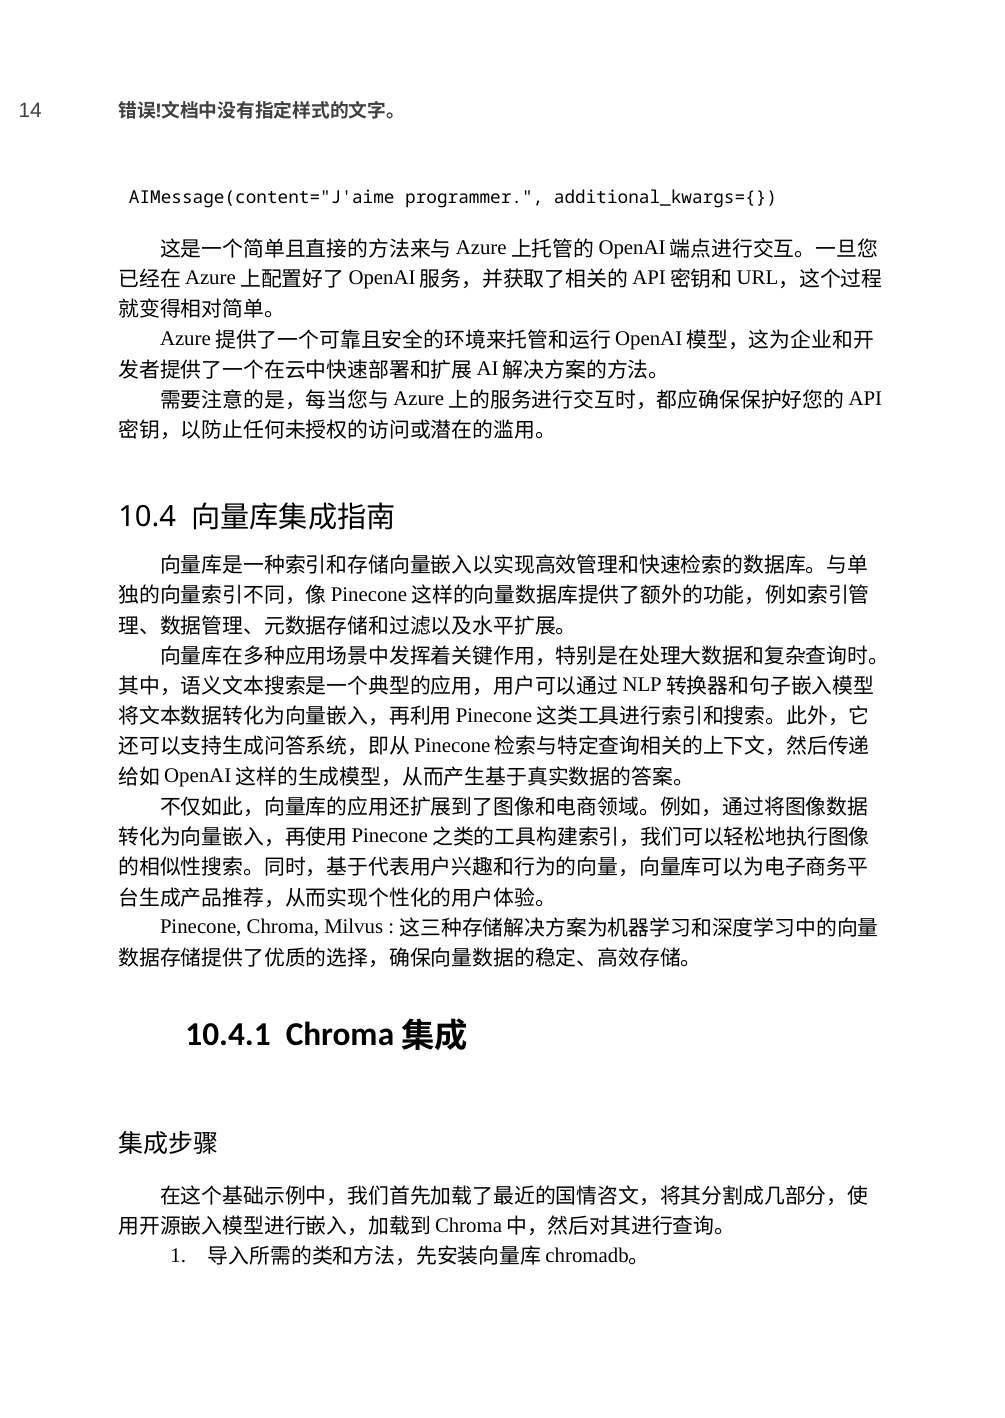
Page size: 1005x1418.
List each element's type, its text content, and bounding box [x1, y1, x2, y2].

subtitle 10.4.1 Chroma集成 [118, 1009, 886, 1057]
text Azure提供了一个可靠且安全的环境来托管和运行OpenAI模型，这为企业和开发者提供了一个在云中快速部署和扩展AI解决方案的方法。 [118, 323, 886, 383]
text 不仅如此，向量库的应用还扩展到了图像和电商领域。例如，通过将图像数据转化为向量嵌入，再使用Pinecone之类的工具构建索引，我们可以轻松地执行图像的相似性搜索。同时，基于代表用户兴趣和行为的向量，向量库可以为电子商务平台生成产品推荐，从而实现个性化的用户体验。 [118, 790, 886, 911]
text 向量库是一种索引和存储向量嵌入以实现高效管理和快速检索的数据库。与单独的向量索引不同，像Pinecone这样的向量数据库提供了额外的功能，例如索引管理、数据管理、元数据存储和过滤以及水平扩展。 [118, 548, 886, 639]
text AIMessage(content="J'aime programmer.", additional_kwargs={}) [118, 183, 886, 208]
text 需要注意的是，每当您与Azure上的服务进行交互时，都应确保保护好您的API密钥，以防止任何未授权的访问或潜在的滥用。 [118, 383, 886, 444]
subtitle 10.4 向量库集成指南 [118, 494, 886, 536]
text Pinecone, Chroma, Milvus : 这三种存储解决方案为机器学习和深度学习中的向量数据存储提供了优质的选择，确保向量数据的稳定、高效存储。 [118, 911, 886, 971]
text 集成步骤 [118, 1122, 886, 1159]
list 导入所需的类和方法，先安装向量库chromadb。 [170, 1240, 886, 1270]
text 向量库在多种应用场景中发挥着关键作用，特别是在处理大数据和复杂查询时。其中，语义文本搜索是一个典型的应用，用户可以通过NLP转换器和句子嵌入模型将文本数据转化为向量嵌入，再利用Pinecone这类工具进行索引和搜索。此外，它还可以支持生成问答系统，即从Pinecone检索与特定查询相关的上下文，然后传递给如OpenAI这样的生成模型，从而产生基于真实数据的答案。 [118, 639, 886, 790]
text 在这个基础示例中，我们首先加载了最近的国情咨文，将其分割成几部分，使用开源嵌入模型进行嵌入，加载到Chroma中，然后对其进行查询。 [118, 1179, 886, 1240]
text 这是一个简单且直接的方法来与Azure上托管的OpenAI端点进行交互。一旦您已经在Azure上配置好了OpenAI服务，并获取了相关的API密钥和URL，这个过程就变得相对简单。 [118, 232, 886, 323]
